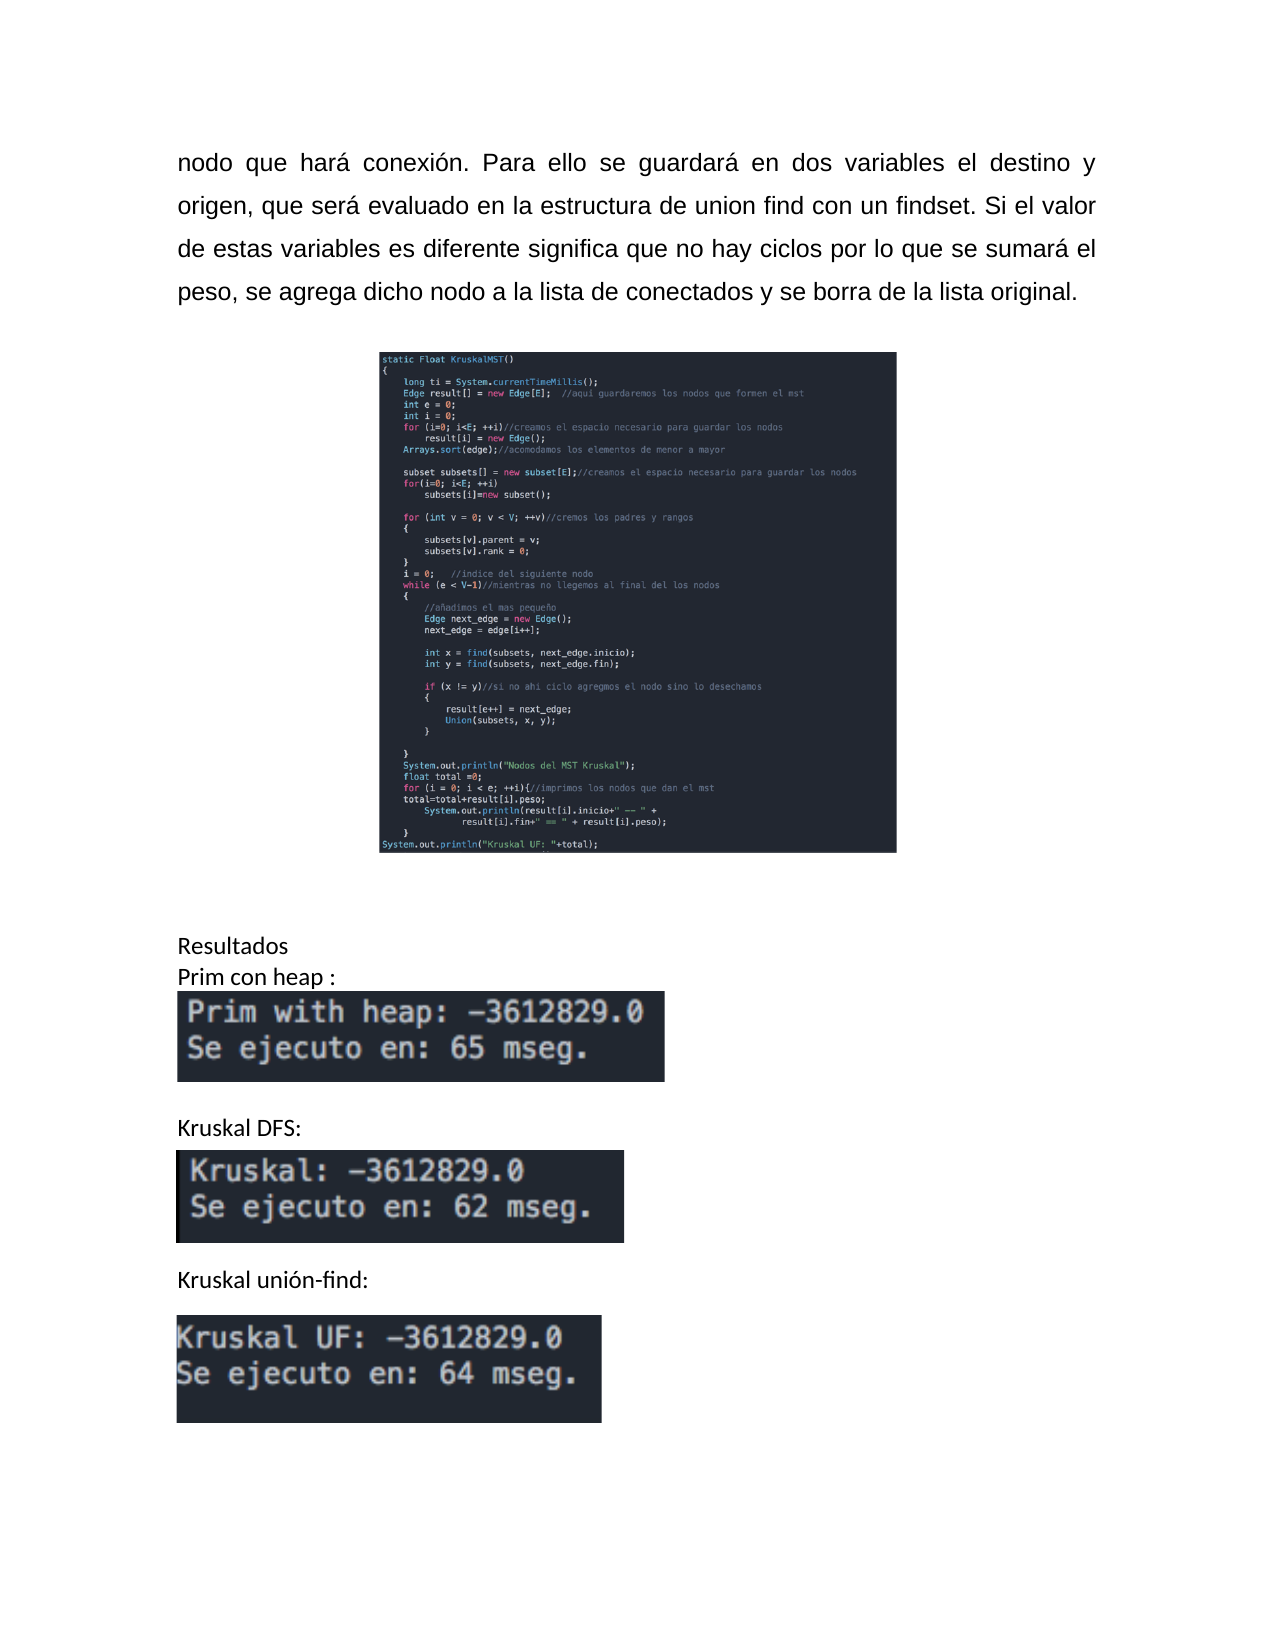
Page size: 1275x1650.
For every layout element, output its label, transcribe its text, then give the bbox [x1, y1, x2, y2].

text Kruskal DFS: [177, 1112, 1098, 1142]
picture [176, 1150, 625, 1243]
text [177, 148, 1098, 306]
text Kruskal unión-find: [177, 1264, 1098, 1295]
picture [177, 991, 665, 1082]
picture [377, 352, 896, 851]
text Resultados [177, 931, 1098, 961]
picture [176, 1315, 602, 1423]
text Prim con heap : [177, 961, 1098, 992]
